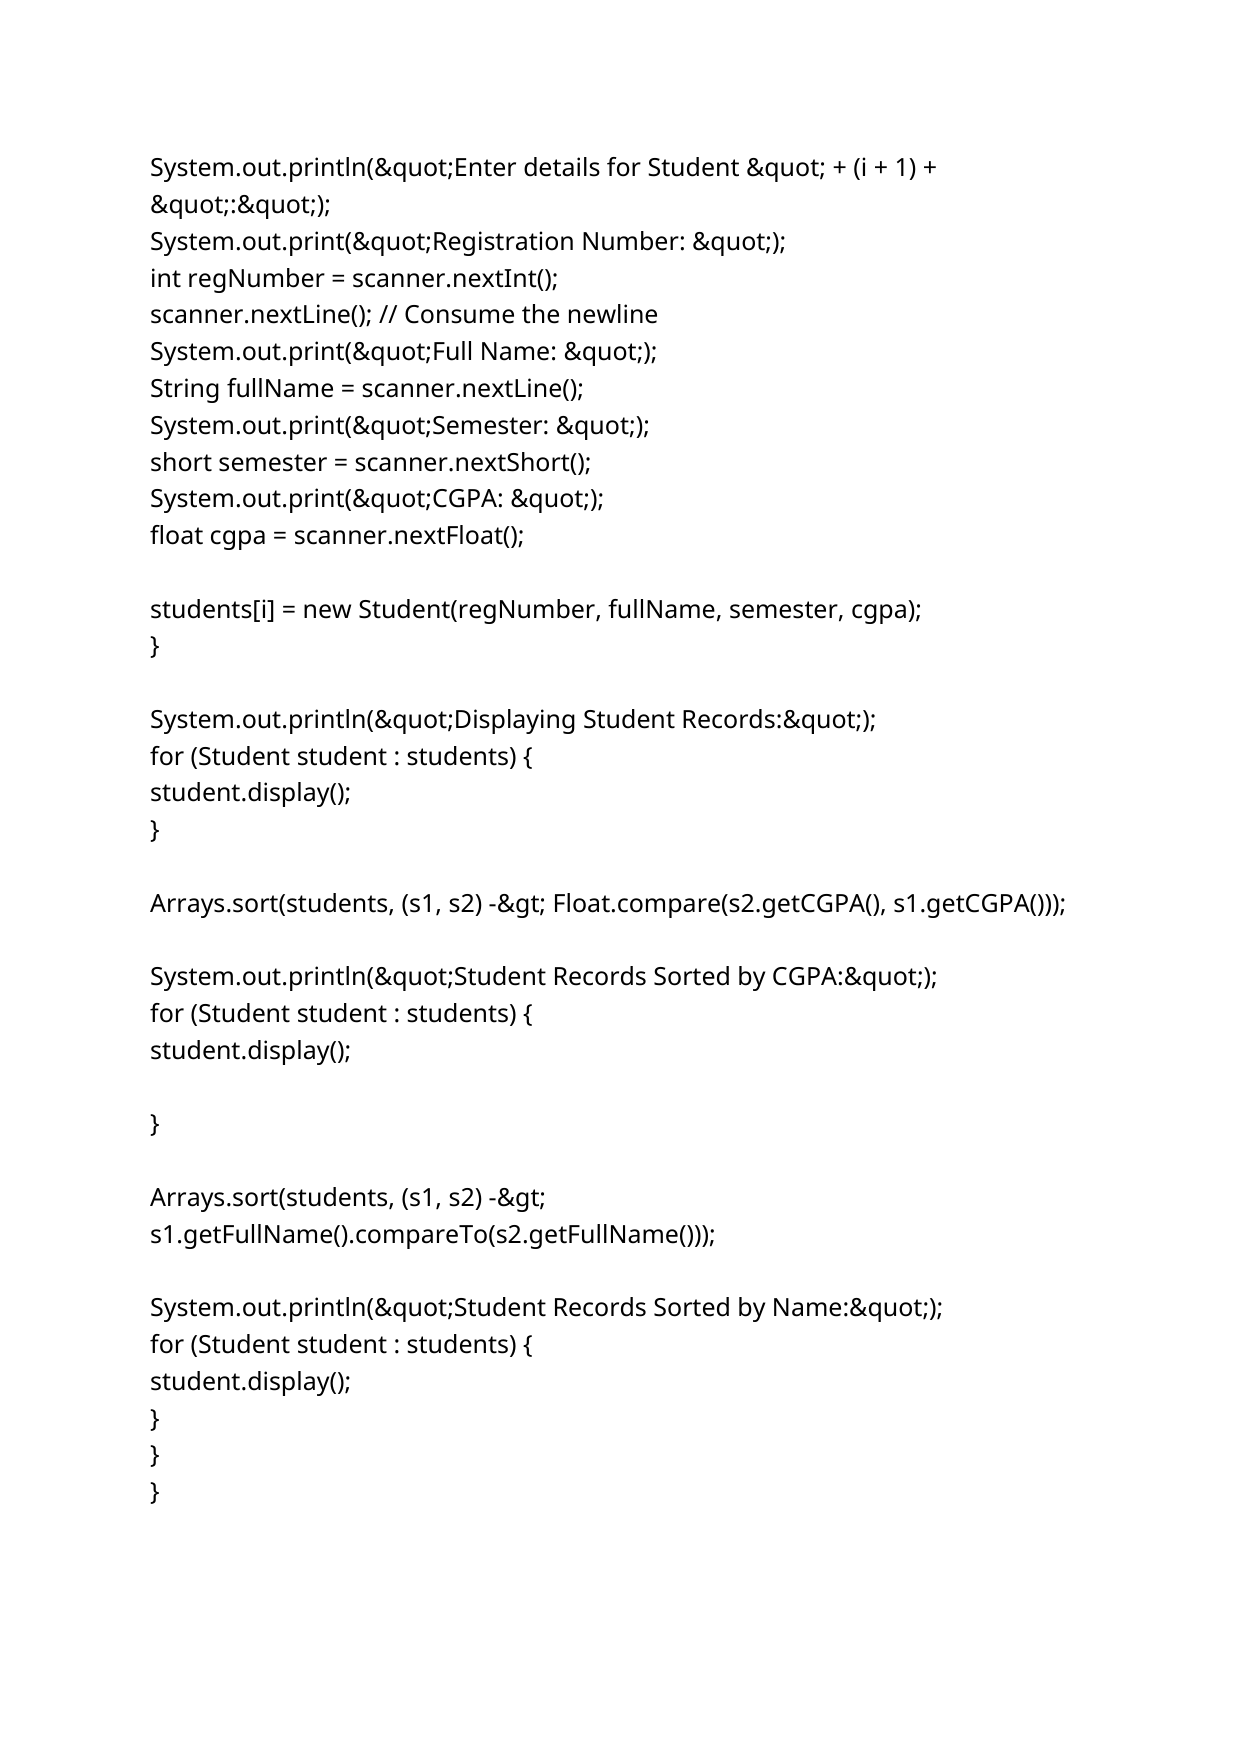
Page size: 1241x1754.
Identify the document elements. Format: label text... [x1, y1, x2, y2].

text System.out.println(&quot;Student Records Sorted by CGPA:&quot;); [150, 959, 1090, 993]
text for (Student student : students) { [150, 996, 1090, 1030]
text short semester = scanner.nextShort(); [150, 444, 1090, 478]
text } [150, 1400, 1090, 1434]
text student.display(); [150, 775, 1090, 809]
text System.out.print(&quot;Full Name: &quot;); [150, 334, 1090, 368]
text } [150, 1474, 1090, 1508]
text } [150, 812, 1090, 846]
text for (Student student : students) { [150, 738, 1090, 772]
text } [150, 1437, 1090, 1471]
text Arrays.sort(students, (s1, s2) -&gt; s1.getFullName().compareTo(s2.getFullName())); [150, 1179, 1090, 1250]
text System.out.println(&quot;Enter details for Student &quot; + (i + 1) + &quot;:&quot;); [150, 150, 1090, 221]
text student.display(); [150, 1363, 1090, 1397]
text } [150, 628, 1090, 662]
text String fullName = scanner.nextLine(); [150, 371, 1090, 405]
text System.out.print(&quot;Registration Number: &quot;); [150, 223, 1090, 258]
text student.display(); [150, 1032, 1090, 1067]
text System.out.println(&quot;Displaying Student Records:&quot;); [150, 702, 1090, 736]
text Arrays.sort(students, (s1, s2) -&gt; Float.compare(s2.getCGPA(), s1.getCGPA())); [150, 885, 1090, 919]
text System.out.print(&quot;Semester: &quot;); [150, 407, 1090, 441]
text } [150, 1106, 1090, 1140]
text int regNumber = scanner.nextInt(); [150, 260, 1090, 294]
text scanner.nextLine(); // Consume the newline [150, 297, 1090, 331]
text System.out.println(&quot;Student Records Sorted by Name:&quot;); [150, 1290, 1090, 1324]
text float cgpa = scanner.nextFloat(); [150, 518, 1090, 552]
text for (Student student : students) { [150, 1327, 1090, 1361]
text students[i] = new Student(regNumber, fullName, semester, cgpa); [150, 591, 1090, 625]
text System.out.print(&quot;CGPA: &quot;); [150, 481, 1090, 515]
